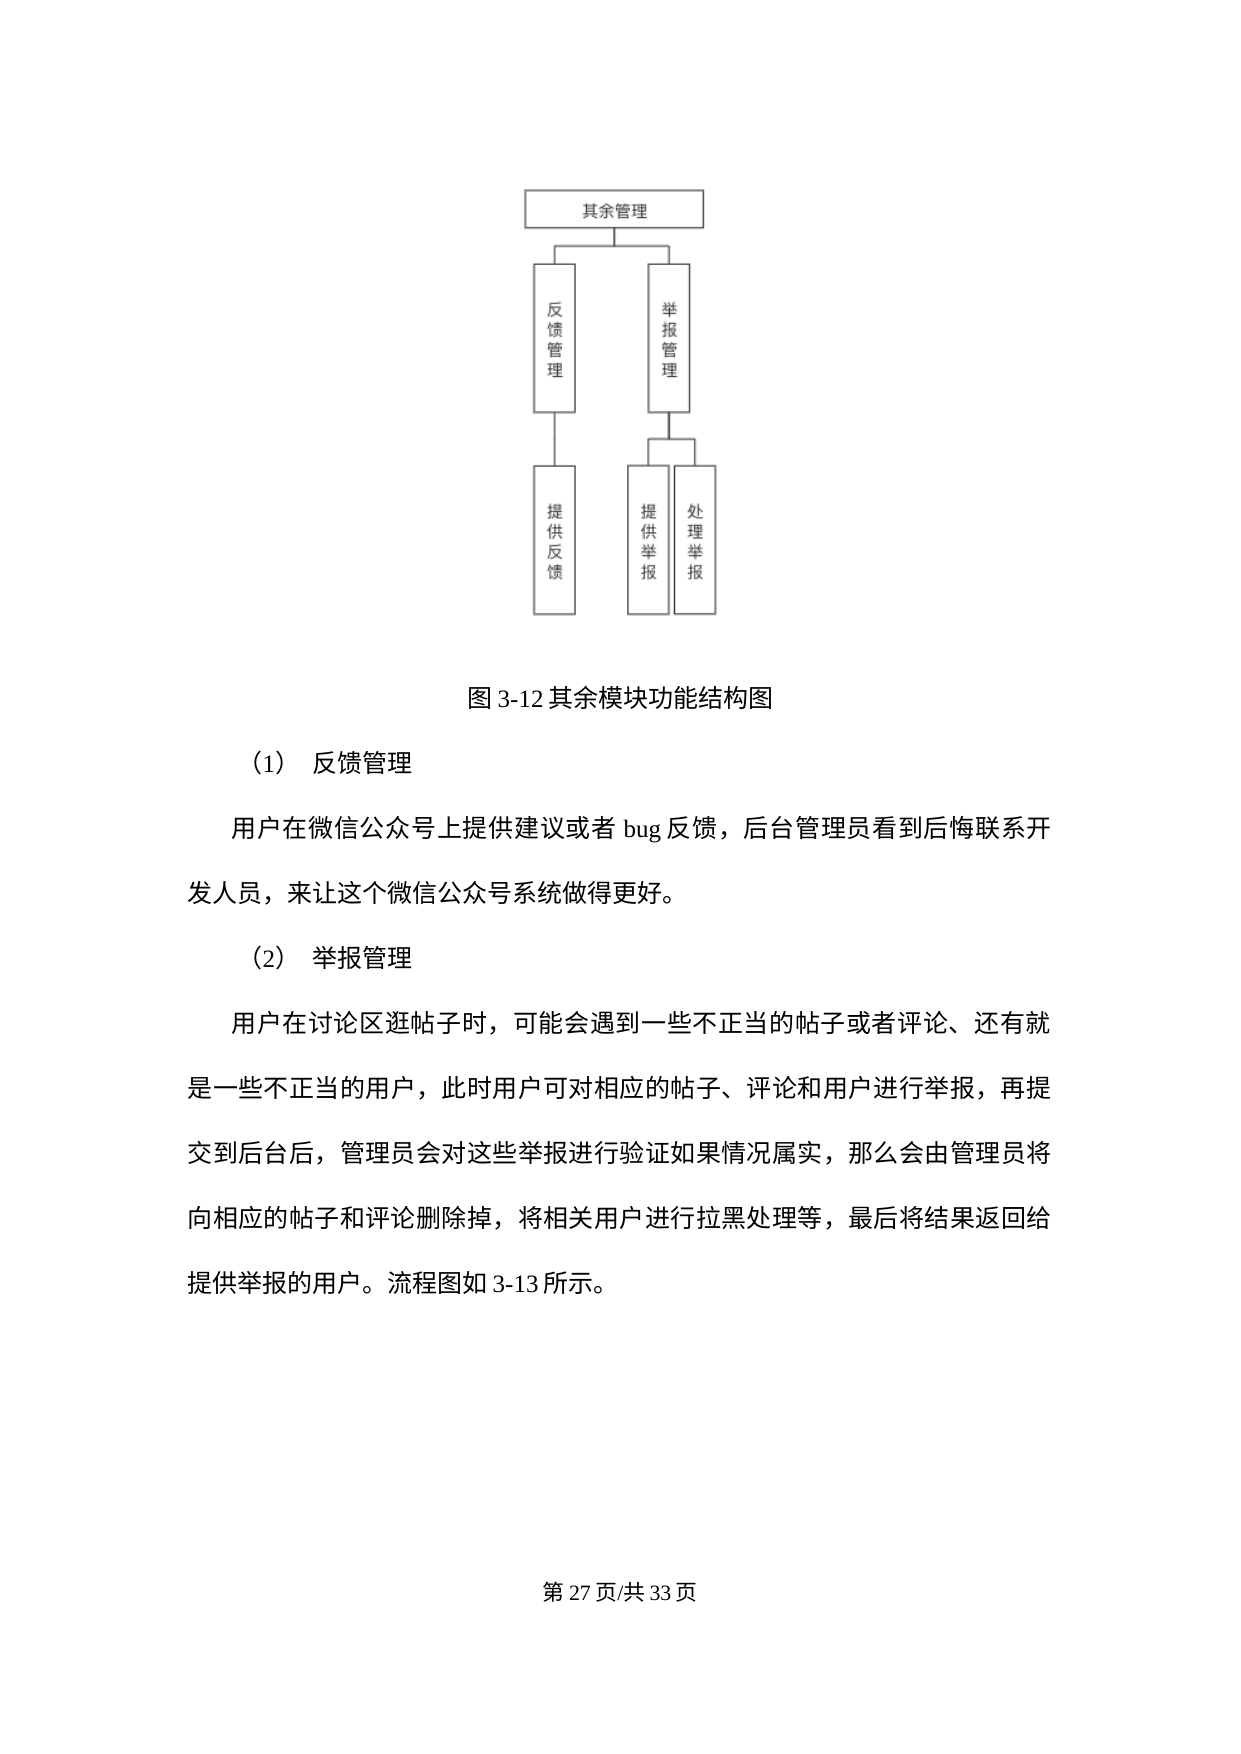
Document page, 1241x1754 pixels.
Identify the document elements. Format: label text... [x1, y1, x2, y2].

list 举报管理 [237, 924, 1053, 989]
picture [494, 160, 747, 646]
list 反馈管理 [237, 729, 1053, 794]
text 用户在讨论区逛帖子时，可能会遇到一些不正当的帖子或者评论、还有就是一些不正当的用户，此时用户可对相应的帖子、评论和用户进行举报，再提交到后台后，管理员会对这些举报进行验证如果情况属实，那么会由管理员将向相应的帖子和评论删除掉，将相关用户进行拉黑处理等，最后将结果返回给提供举报的用户。流程图如3-13所示。 [187, 989, 1053, 1314]
text 用户在微信公众号上提供建议或者bug反馈，后台管理员看到后悔联系开发人员，来让这个微信公众号系统做得更好。 [187, 794, 1053, 924]
text 图 3-12其余模块功能结构图 [187, 664, 1053, 729]
